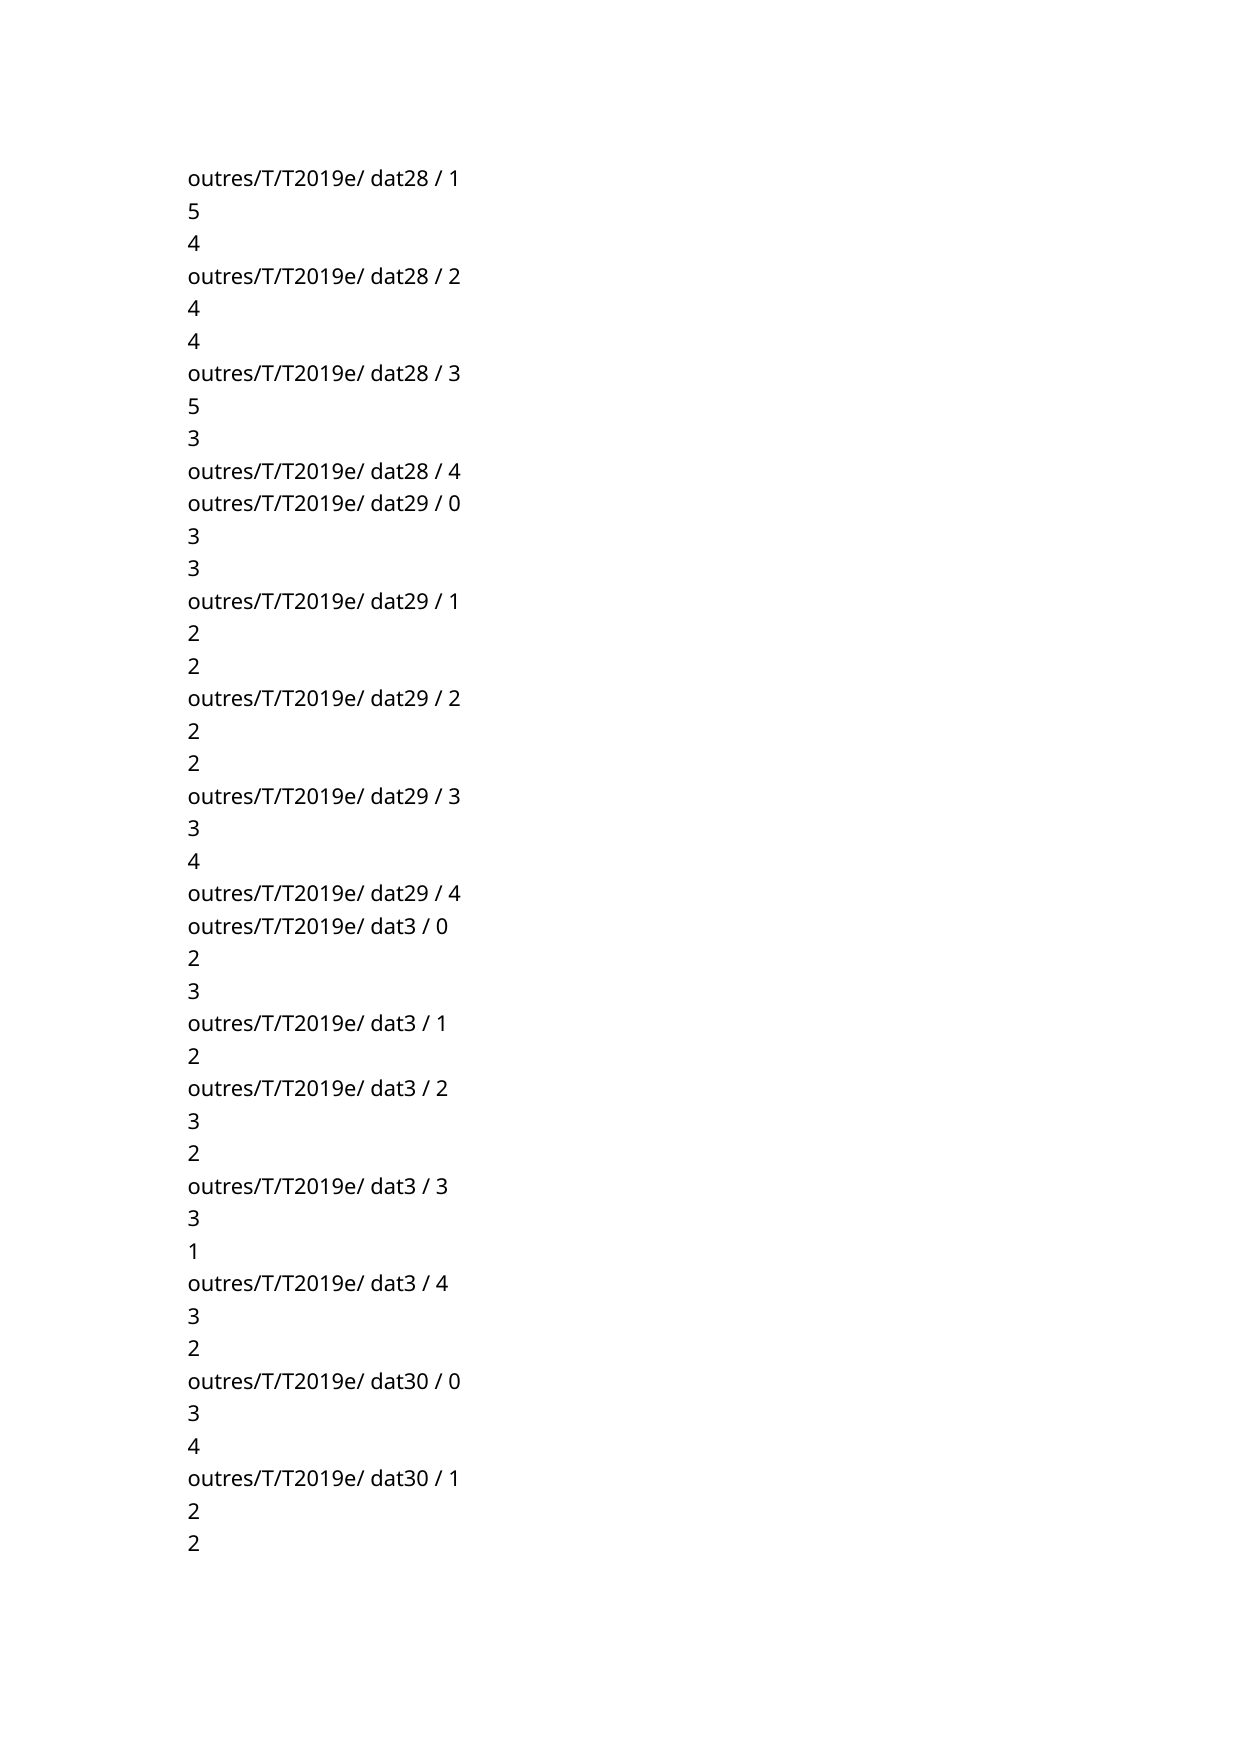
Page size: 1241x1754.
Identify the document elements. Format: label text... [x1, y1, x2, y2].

text outres/T/T2019e/ dat29 / 3 [187, 779, 1053, 812]
text outres/T/T2019e/ dat3 / 4 [187, 1267, 1053, 1299]
text 2 [187, 649, 1053, 682]
text 4 [187, 1429, 1053, 1462]
text 5 [187, 194, 1053, 227]
text 4 [187, 292, 1053, 324]
text 2 [187, 1494, 1053, 1527]
text outres/T/T2019e/ dat29 / 1 [187, 584, 1053, 617]
text outres/T/T2019e/ dat3 / 3 [187, 1169, 1053, 1202]
text 2 [187, 1332, 1053, 1364]
text outres/T/T2019e/ dat3 / 2 [187, 1072, 1053, 1104]
text outres/T/T2019e/ dat28 / 4 [187, 454, 1053, 487]
text 2 [187, 1137, 1053, 1169]
text 3 [187, 552, 1053, 584]
text 3 [187, 422, 1053, 454]
text 2 [187, 1527, 1053, 1559]
text 3 [187, 1202, 1053, 1234]
text 4 [187, 324, 1053, 357]
text outres/T/T2019e/ dat28 / 2 [187, 259, 1053, 292]
text outres/T/T2019e/ dat3 / 0 [187, 909, 1053, 942]
text 3 [187, 519, 1053, 552]
text 3 [187, 1397, 1053, 1429]
text outres/T/T2019e/ dat3 / 1 [187, 1007, 1053, 1039]
text 5 [187, 389, 1053, 422]
text outres/T/T2019e/ dat28 / 3 [187, 357, 1053, 389]
text 4 [187, 844, 1053, 877]
text 2 [187, 747, 1053, 779]
text 3 [187, 812, 1053, 844]
text outres/T/T2019e/ dat29 / 4 [187, 877, 1053, 909]
text 3 [187, 1299, 1053, 1332]
text 3 [187, 1104, 1053, 1137]
text 2 [187, 714, 1053, 747]
text outres/T/T2019e/ dat30 / 0 [187, 1364, 1053, 1397]
text outres/T/T2019e/ dat29 / 2 [187, 682, 1053, 714]
text 2 [187, 942, 1053, 974]
text 4 [187, 227, 1053, 259]
text 2 [187, 617, 1053, 649]
text 1 [187, 1234, 1053, 1267]
text 2 [187, 1039, 1053, 1072]
text outres/T/T2019e/ dat29 / 0 [187, 487, 1053, 519]
text 3 [187, 974, 1053, 1007]
text outres/T/T2019e/ dat30 / 1 [187, 1462, 1053, 1494]
text outres/T/T2019e/ dat28 / 1 [187, 162, 1053, 194]
